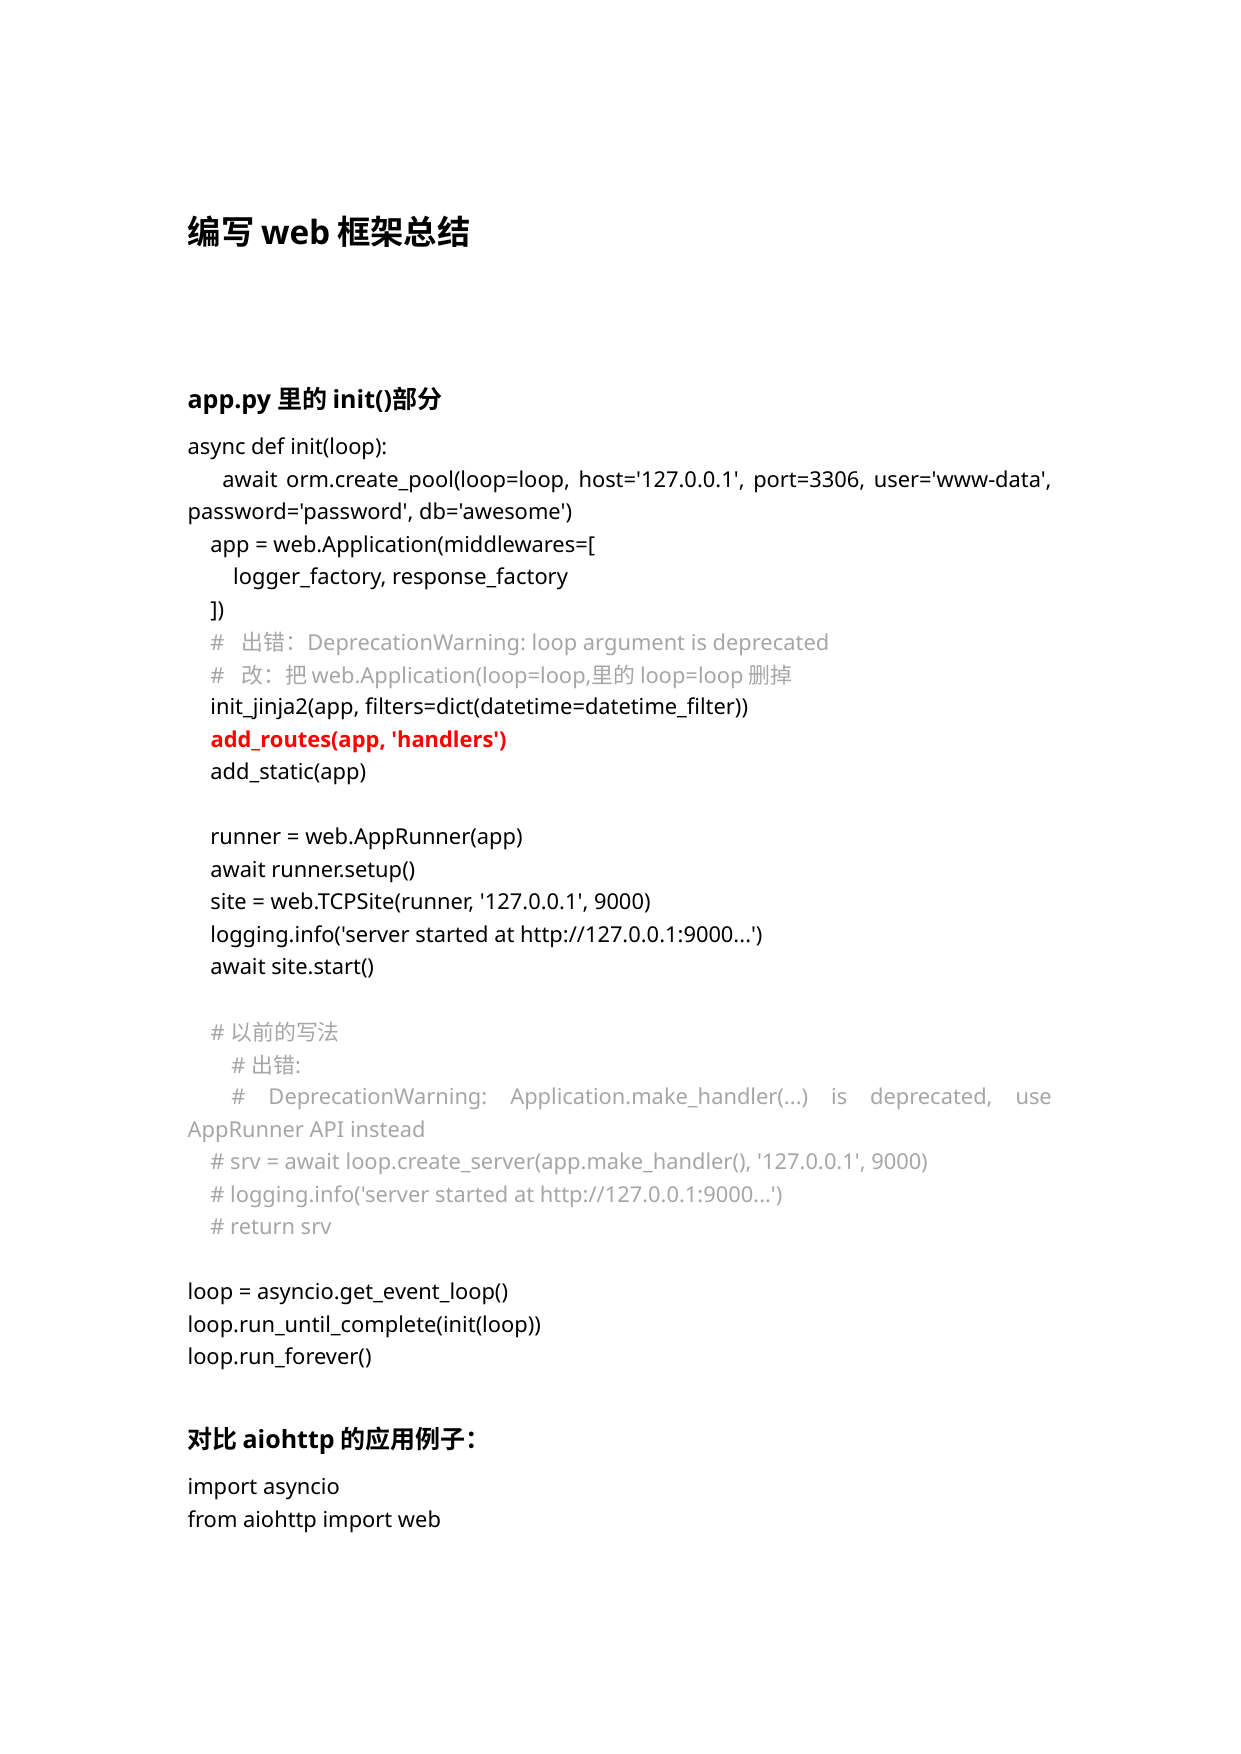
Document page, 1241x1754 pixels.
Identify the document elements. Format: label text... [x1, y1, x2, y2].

text # return srv [187, 1210, 1053, 1242]
text app.py 里的init()部分 [187, 365, 1053, 430]
text ]) [187, 592, 1053, 625]
text add_routes(app, 'handlers') [187, 722, 1053, 755]
text app = web.Application(middlewares=[ [187, 527, 1053, 560]
text site = web.TCPSite(runner, '127.0.0.1', 9000) [187, 885, 1053, 917]
text # DeprecationWarning: Application.make_handler(...) is deprecated, use AppRunner API instead [187, 1080, 1053, 1145]
text loop.run_forever() [187, 1340, 1053, 1372]
text 对比aiohttp的应用例子： [187, 1405, 1053, 1470]
text loop = asyncio.get_event_loop() [187, 1275, 1053, 1307]
text loop.run_until_complete(init(loop)) [187, 1307, 1053, 1340]
text logging.info('server started at http://127.0.0.1:9000...') [187, 917, 1053, 950]
text # srv = await loop.create_server(app.make_handler(), '127.0.0.1', 9000) [187, 1145, 1053, 1177]
text await site.start() [187, 950, 1053, 982]
text await runner.setup() [187, 852, 1053, 885]
subtitle 编写web框架总结 [187, 197, 1053, 262]
text runner = web.AppRunner(app) [187, 820, 1053, 852]
text # 出错：DeprecationWarning: loop argument is deprecated [187, 625, 1053, 657]
text # 出错: [187, 1047, 1053, 1080]
text # logging.info('server started at http://127.0.0.1:9000...') [187, 1177, 1053, 1210]
text from aiohttp import web [187, 1502, 1053, 1535]
text await orm.create_pool(loop=loop, host='127.0.0.1', port=3306, user='www-data', password='password', db='awesome') [187, 462, 1053, 527]
text init_jinja2(app, filters=dict(datetime=datetime_filter)) [187, 690, 1053, 722]
text logger_factory, response_factory [187, 560, 1053, 592]
text # 改：把web.Application(loop=loop,里的loop=loop删掉 [187, 657, 1053, 690]
text async def init(loop): [187, 430, 1053, 462]
text import asyncio [187, 1470, 1053, 1502]
text add_static(app) [187, 755, 1053, 787]
text # 以前的写法 [187, 1015, 1053, 1047]
